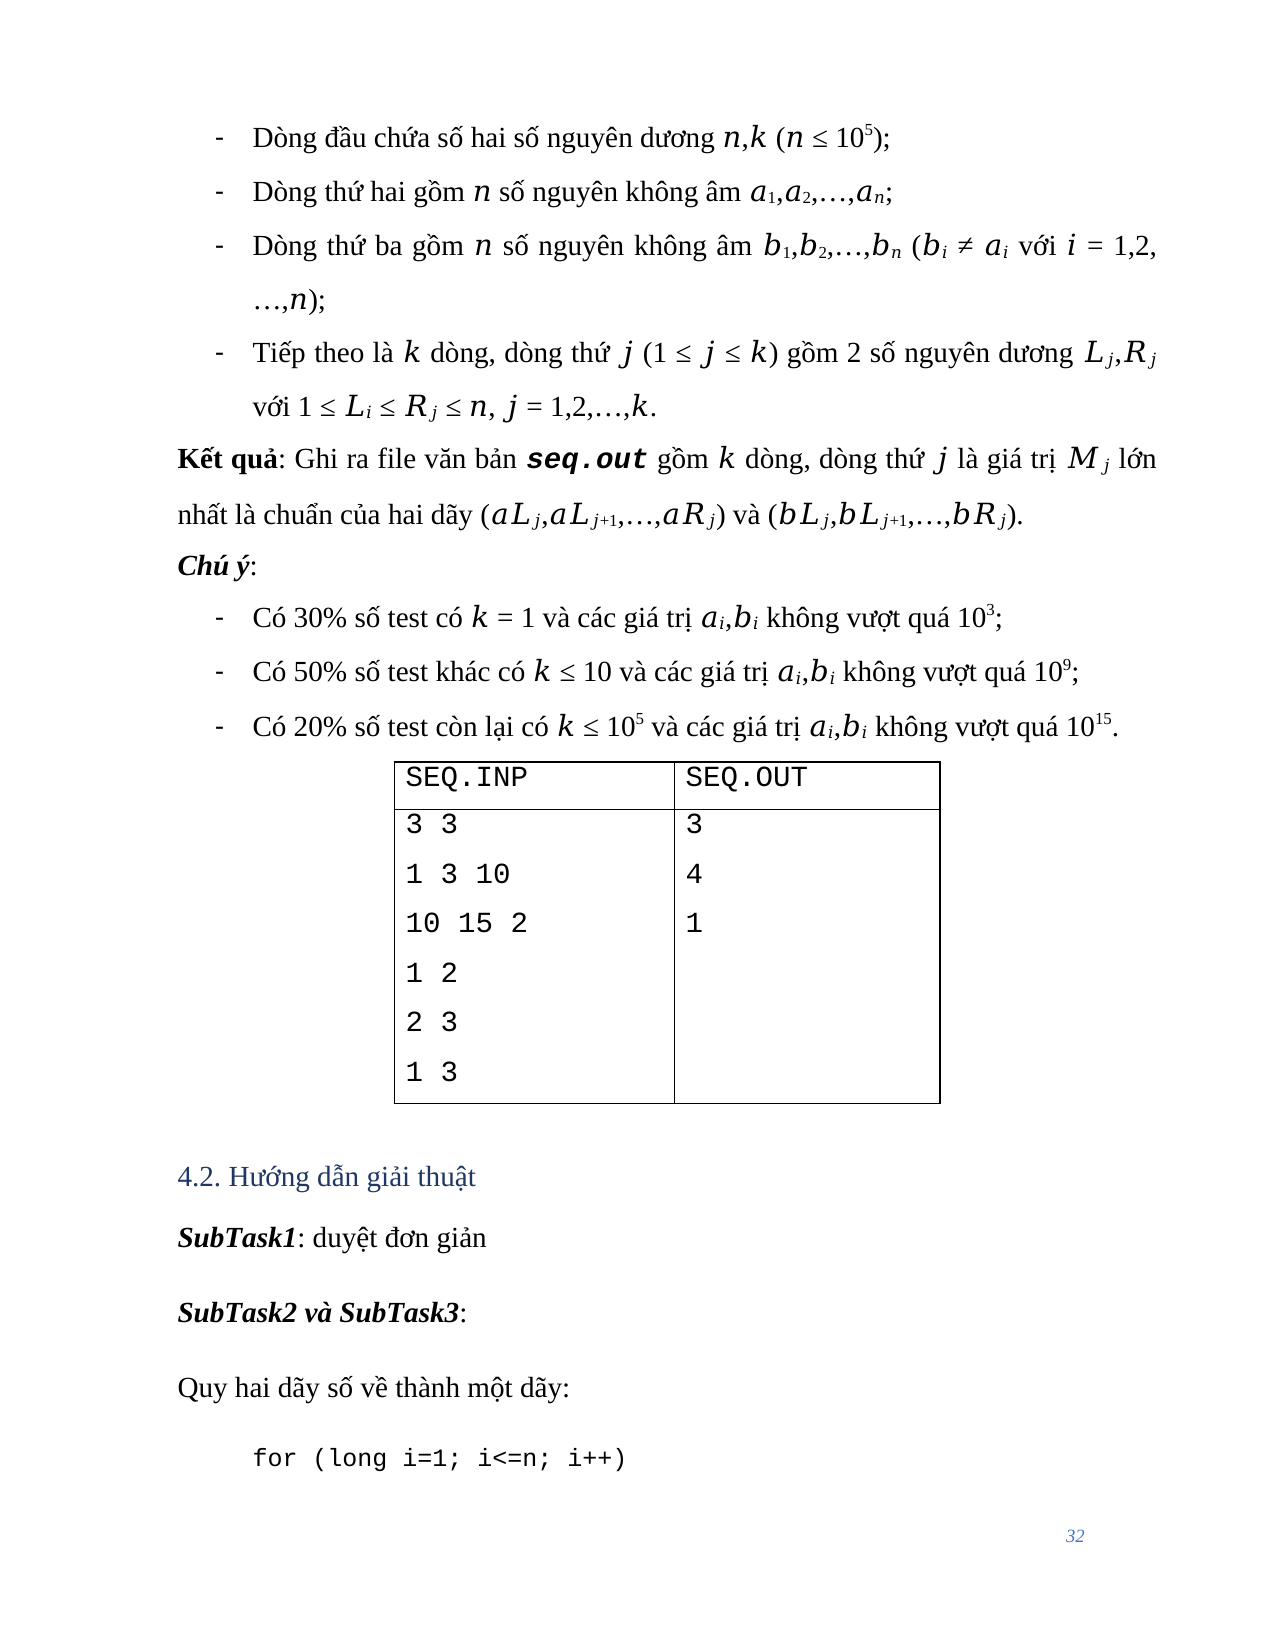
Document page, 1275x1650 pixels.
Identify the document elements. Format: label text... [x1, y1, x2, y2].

list Tiếp theo là 𝑘 dòng, dòng thứ 𝑗 (1 ≤ 𝑗 ≤ 𝑘) gồm 2 số nguyên dương 𝐿𝑗,𝑅𝑗 với 1 ≤ 𝐿𝑖 ≤ 𝑅𝑗 ≤ 𝑛, 𝑗 = 1,2,…,𝑘. [215, 333, 1157, 422]
text for (long i=1; i<=n; i++) [177, 1446, 1157, 1474]
list Có 30% số test có 𝑘 = 1 và các giá trị 𝑎𝑖,𝑏𝑖 không vượt quá 103; [215, 598, 1157, 634]
list Dòng thứ ba gồm 𝑛 số nguyên không âm 𝑏1,𝑏2,…,𝑏𝑛 (𝑏𝑖 ≠ 𝑎𝑖 với 𝑖 = 1,2,…,𝑛); [215, 227, 1157, 316]
table_cell 3 4 1 [675, 810, 939, 1103]
text Chú ý: [177, 548, 1157, 582]
list Có 20% số test còn lại có 𝑘 ≤ 105 và các giá trị 𝑎𝑖,𝑏𝑖 không vượt quá 1015. [215, 707, 1157, 743]
list Dòng đầu chứa số hai số nguyên dương 𝑛,𝑘 (𝑛 ≤ 105); [215, 118, 1157, 154]
text Kết quả: Ghi ra file văn bản seq.out gồm 𝑘 dòng, dòng thứ 𝑗 là giá trị 𝑀𝑗 lớn nhất là chuẩn của hai dãy (𝑎𝐿𝑗,𝑎𝐿𝑗+1,…,𝑎𝑅𝑗) và (𝑏𝐿𝑗,𝑏𝐿𝑗+1,…,𝑏𝑅𝑗). [177, 440, 1157, 530]
table_header SEQ.INP [395, 763, 674, 809]
table_cell 3 3 1 3 10 10 15 2 1 2 2 3 1 3 [395, 810, 674, 1103]
text SubTask1: duyệt đơn giản [177, 1220, 1157, 1253]
text Quy hai dãy số về thành một dãy: [177, 1371, 1157, 1404]
table_header SEQ.OUT [675, 763, 939, 809]
subtitle 4.2. Hướng dẫn giải thuật [177, 1159, 1157, 1192]
list Dòng thứ hai gồm 𝑛 số nguyên không âm 𝑎1,𝑎2,…,𝑎𝑛; [215, 172, 1157, 209]
list Có 50% số test khác có 𝑘 ≤ 10 và các giá trị 𝑎𝑖,𝑏𝑖 không vượt quá 109; [215, 653, 1157, 689]
text SubTask2 và SubTask3: [177, 1295, 1157, 1329]
